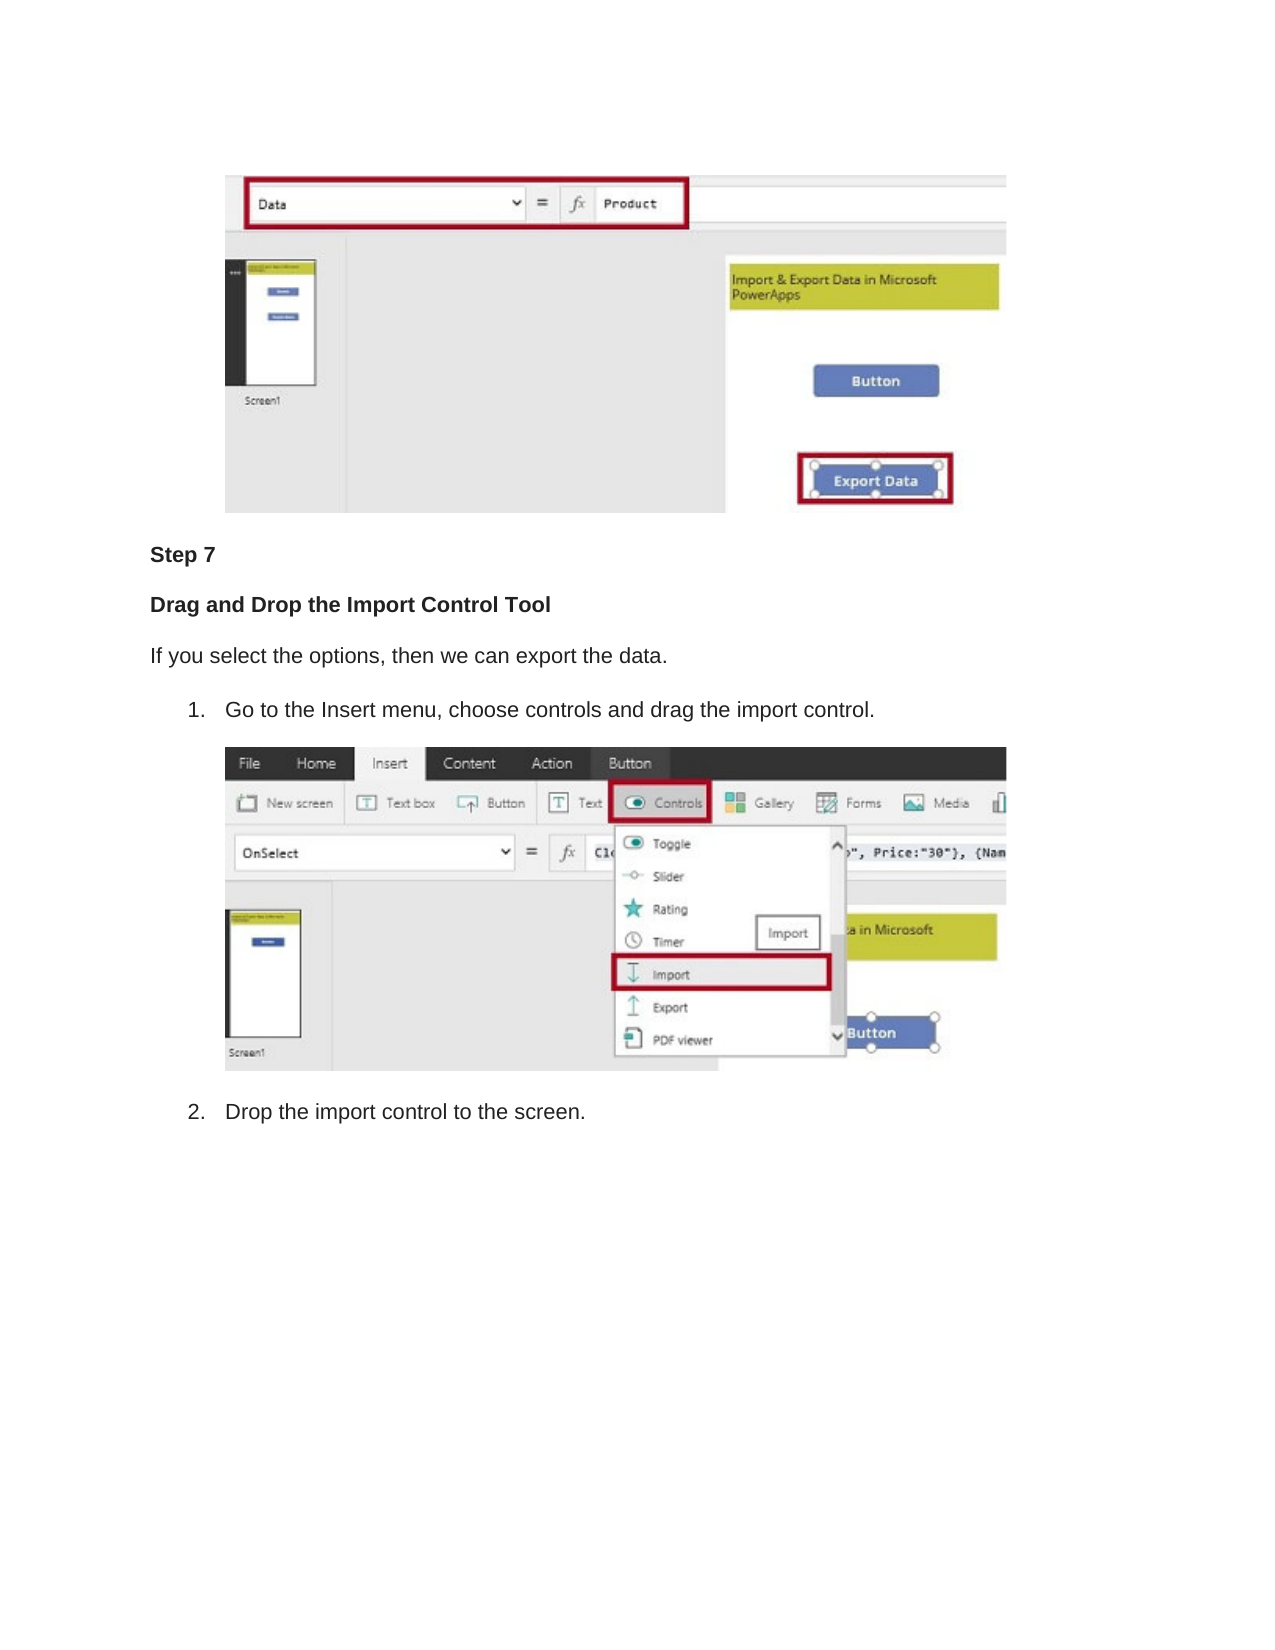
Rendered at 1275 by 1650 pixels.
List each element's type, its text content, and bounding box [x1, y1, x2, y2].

list Drop the import control to the screen. [187, 1099, 1125, 1149]
picture [225, 747, 1007, 1071]
text Drag and Drop the Import Control Tool If you select the options, then we can export the data. [150, 592, 1125, 668]
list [187, 150, 1125, 513]
picture [225, 175, 1007, 513]
text Step 7 [150, 542, 1125, 567]
